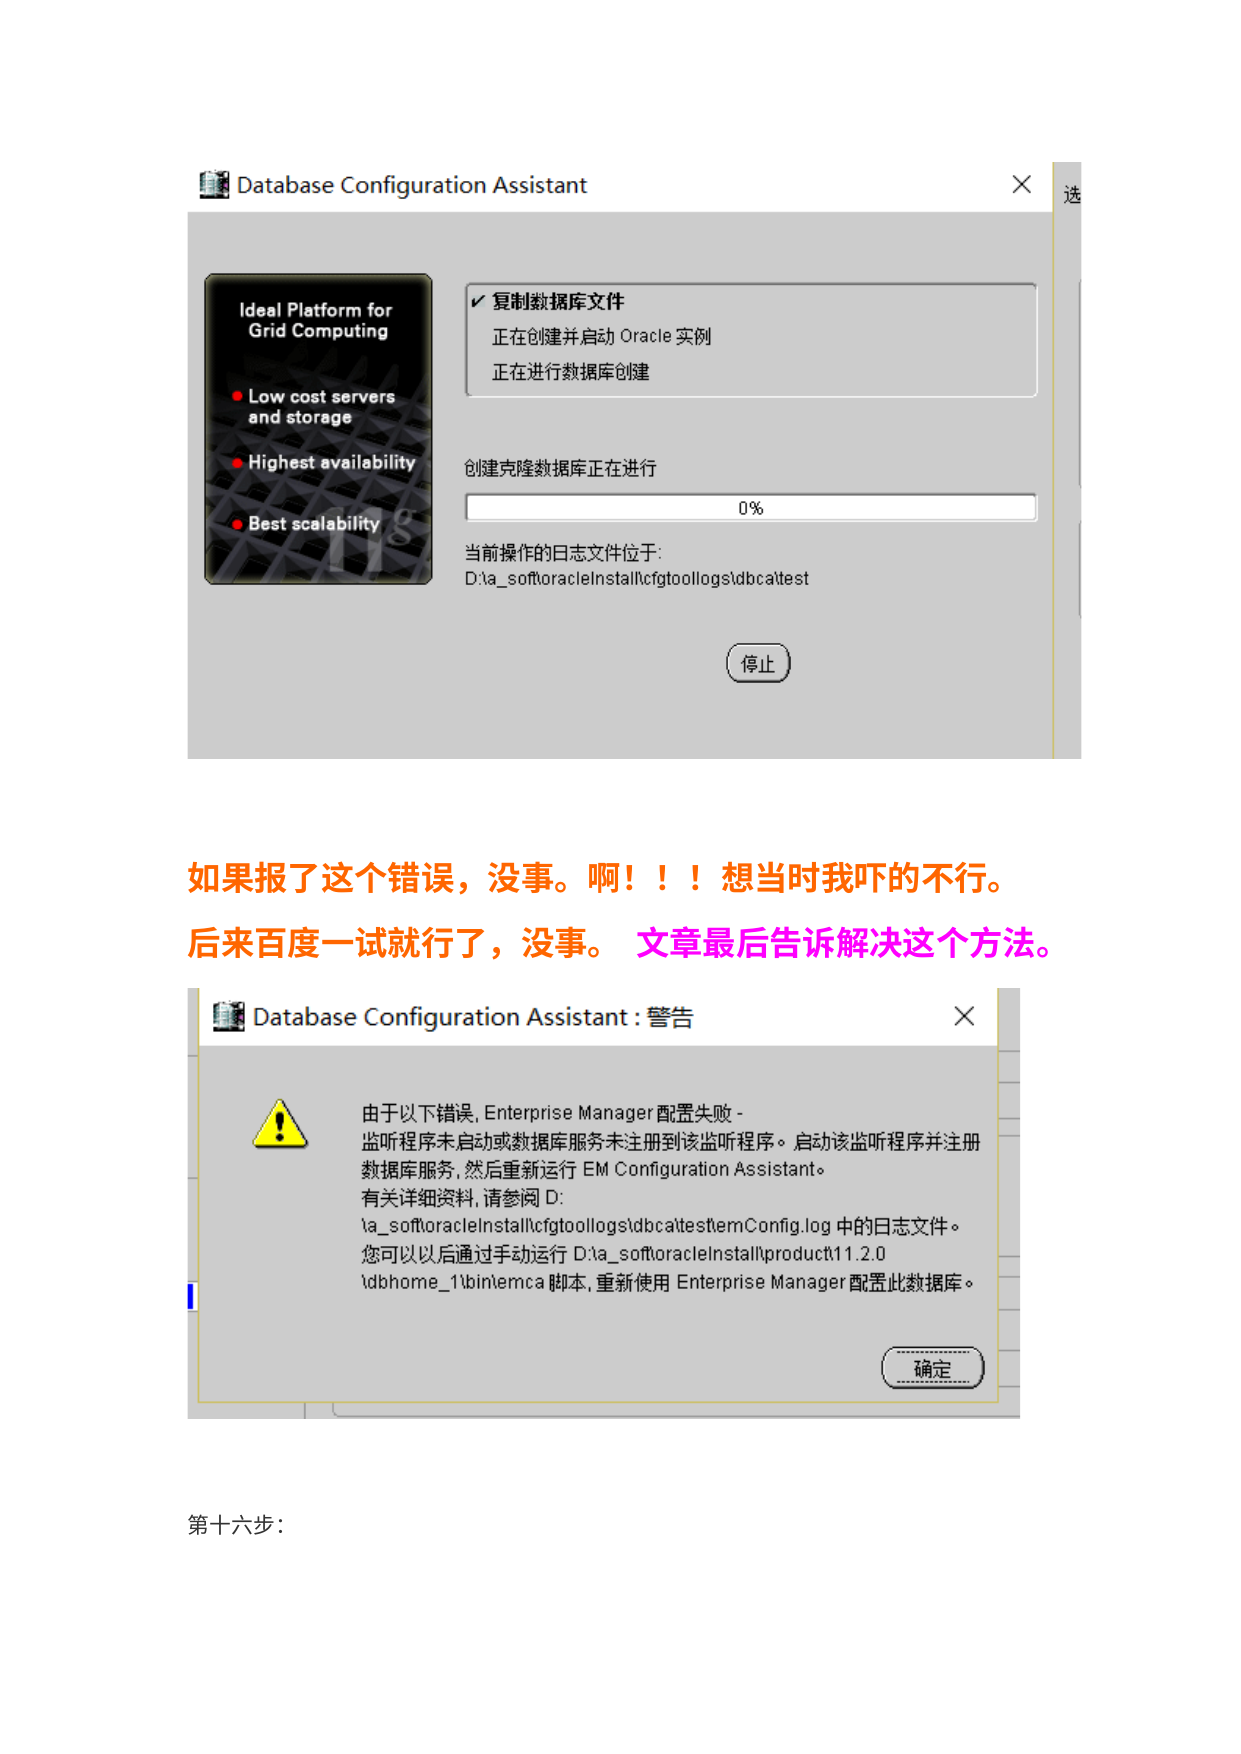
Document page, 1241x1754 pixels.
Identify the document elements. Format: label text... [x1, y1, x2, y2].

picture [187, 162, 1082, 759]
text 第十六步： [187, 1508, 1053, 1540]
picture [187, 988, 1021, 1419]
text 如果报了这个错误，没事。啊！！！想当时我吓的不行。后来百度一试就行了，没事。 文章最后告诉解决这个方法。 [187, 843, 1053, 973]
